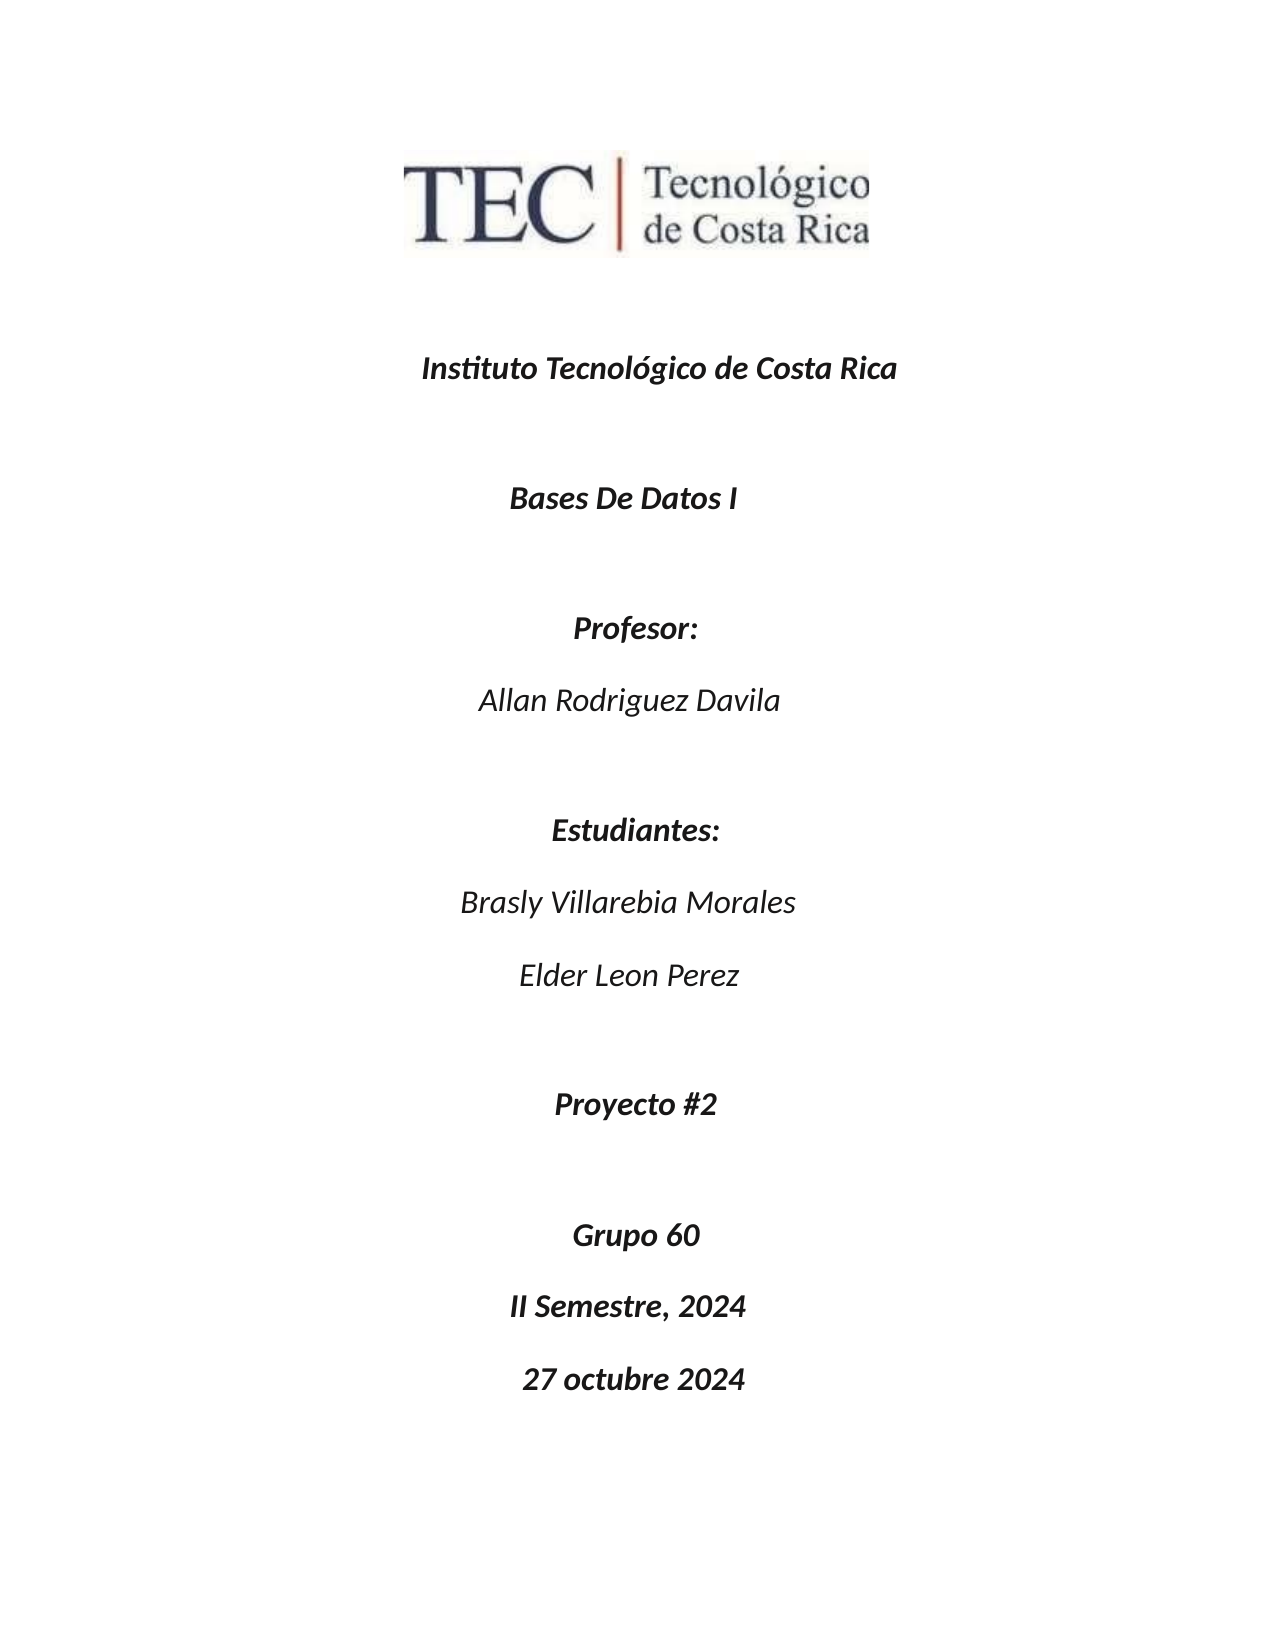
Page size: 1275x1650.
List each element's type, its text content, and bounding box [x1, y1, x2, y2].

text Profesor: [150, 607, 1121, 648]
text Brasly Villarebia Morales [460, 881, 1125, 922]
text Elder Leon Perez [519, 953, 1125, 994]
text Grupo 60 [150, 1213, 1121, 1254]
text Instituto Tecnológico de Costa Rica [150, 347, 898, 388]
text II Semestre, 2024 [509, 1286, 1125, 1326]
picture [403, 150, 870, 258]
text 27 octubre 2024 [492, 1357, 1125, 1398]
text Estudiantes: [150, 809, 1122, 850]
text Proyecto #2 [150, 1083, 1121, 1124]
text Bases De Datos I [509, 477, 1125, 518]
text Allan Rodriguez Davila [478, 679, 1125, 720]
